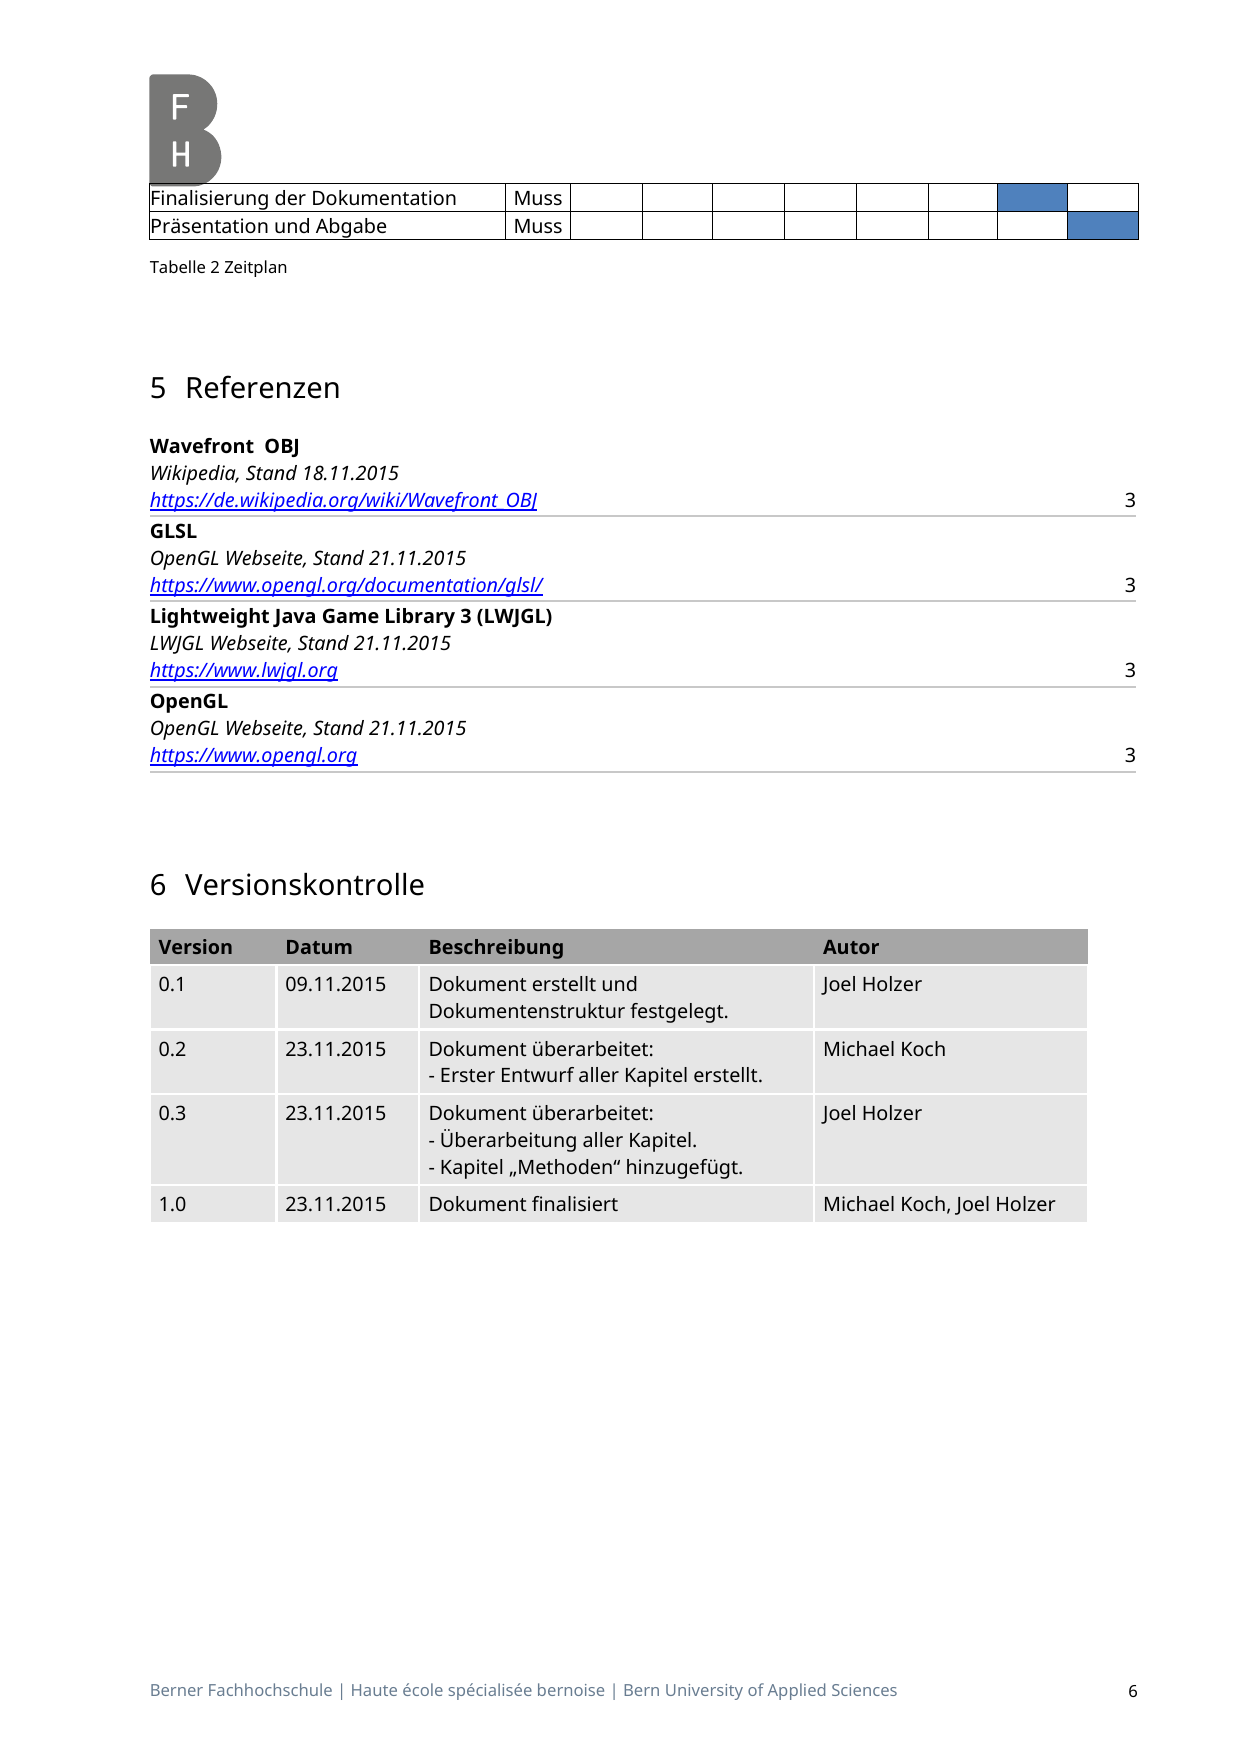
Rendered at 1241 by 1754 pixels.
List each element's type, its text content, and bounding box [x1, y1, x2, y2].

text Wavefront OBJ Wikipedia, Stand 18.11.2015 https://de.wikipedia.org/wiki/Wavefront_OBJ 3 [149, 432, 1136, 517]
table_cell Dokument finalisiert [420, 1186, 813, 1222]
table_cell Muss [506, 184, 570, 211]
table_cell [998, 184, 1067, 211]
table_cell [643, 184, 712, 211]
table_cell [998, 212, 1067, 239]
table_cell [785, 212, 856, 239]
table_cell [1068, 212, 1138, 239]
table_cell Michael Koch, Joel Holzer [815, 1186, 1087, 1222]
table_cell 23.11.2015 [278, 1095, 418, 1184]
table_cell Michael Koch [815, 1031, 1087, 1093]
table_cell Dokument überarbeitet: - Überarbeitung aller Kapitel. - Kapitel „Methoden“ hinzugefügt. [420, 1095, 813, 1184]
table_cell [713, 184, 784, 211]
table_cell [1068, 184, 1138, 211]
subtitle Referenzen [149, 368, 1136, 407]
table_cell Joel Holzer [815, 1095, 1087, 1184]
table_cell [929, 184, 997, 211]
text OpenGL OpenGL Webseite, Stand 21.11.2015 https://www.opengl.org 3 [149, 688, 1136, 773]
table_header Version [150, 929, 276, 964]
table_cell [857, 212, 928, 239]
text Lightweight Java Game Library 3 (LWJGL) LWJGL Webseite, Stand 21.11.2015 https://www.lwjgl.org 3 [149, 602, 1136, 688]
table_cell Joel Holzer [815, 966, 1087, 1028]
table_cell Muss [506, 212, 570, 239]
table_cell 1.0 [151, 1186, 275, 1222]
subtitle Versionskontrolle [149, 864, 1136, 904]
table_cell [571, 212, 642, 239]
table_cell [713, 212, 784, 239]
table_cell Finalisierung der Dokumentation [150, 184, 505, 211]
table_header Beschreibung [419, 929, 814, 964]
table_cell 0.2 [151, 1031, 275, 1093]
table_cell [571, 184, 642, 211]
table_cell Präsentation und Abgabe [150, 212, 505, 239]
table_cell 23.11.2015 [278, 1031, 418, 1093]
table_header Datum [276, 929, 419, 964]
table_cell Dokument erstellt und Dokumentenstruktur festgelegt. [420, 966, 813, 1028]
table_header Autor [814, 929, 1088, 964]
table_cell [929, 212, 997, 239]
table_cell [785, 184, 856, 211]
table_cell 0.3 [151, 1095, 275, 1184]
table_cell [643, 212, 712, 239]
table_cell 09.11.2015 [278, 966, 418, 1028]
table_cell 23.11.2015 [278, 1186, 418, 1222]
text Tabelle 2 Zeitplan [149, 253, 1136, 278]
table_cell [857, 184, 928, 211]
table_cell Dokument überarbeitet: - Erster Entwurf aller Kapitel erstellt. [420, 1031, 813, 1093]
table_cell 0.1 [151, 966, 275, 1028]
text GLSL OpenGL Webseite, Stand 21.11.2015 https://www.opengl.org/documentation/glsl/ 3 [149, 517, 1136, 602]
